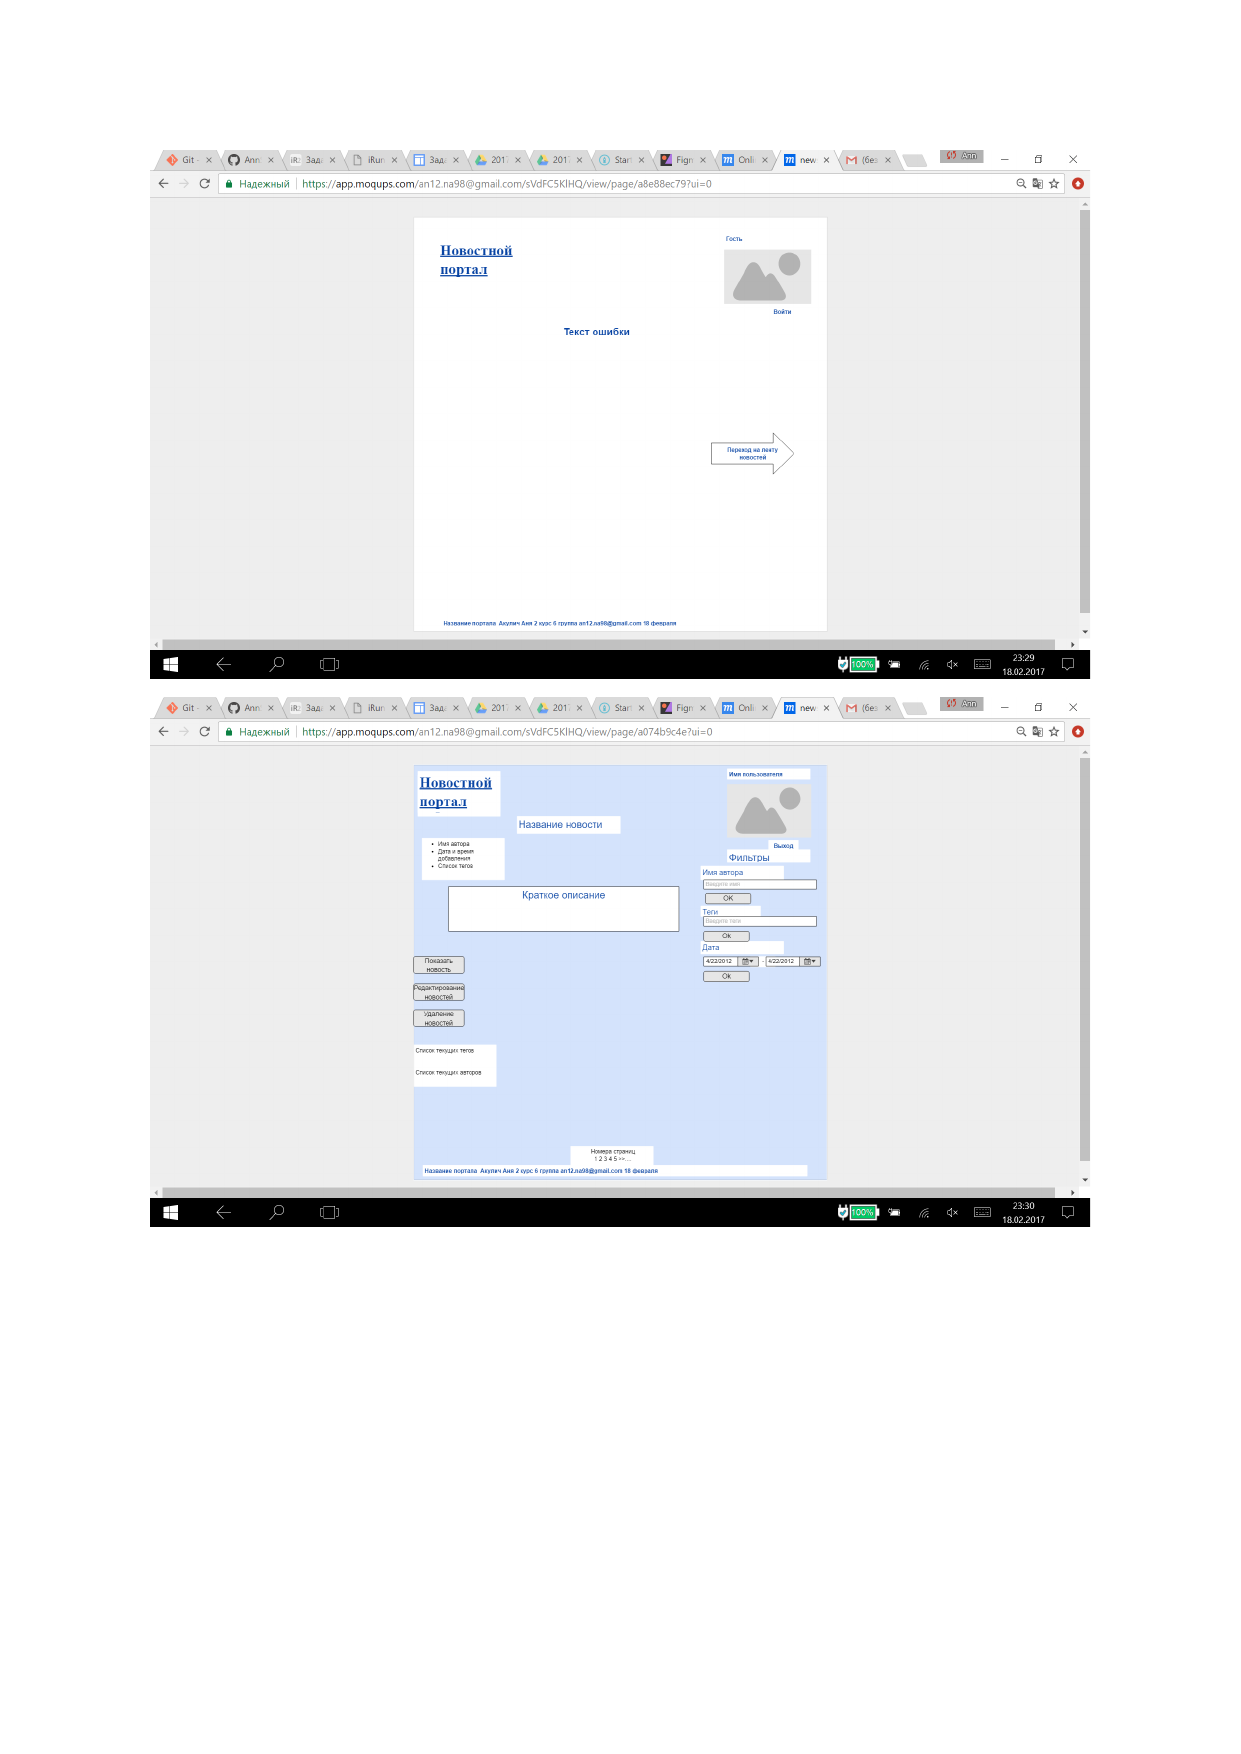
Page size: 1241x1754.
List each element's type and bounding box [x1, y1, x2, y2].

picture [150, 697, 1091, 1227]
picture [150, 150, 1091, 679]
